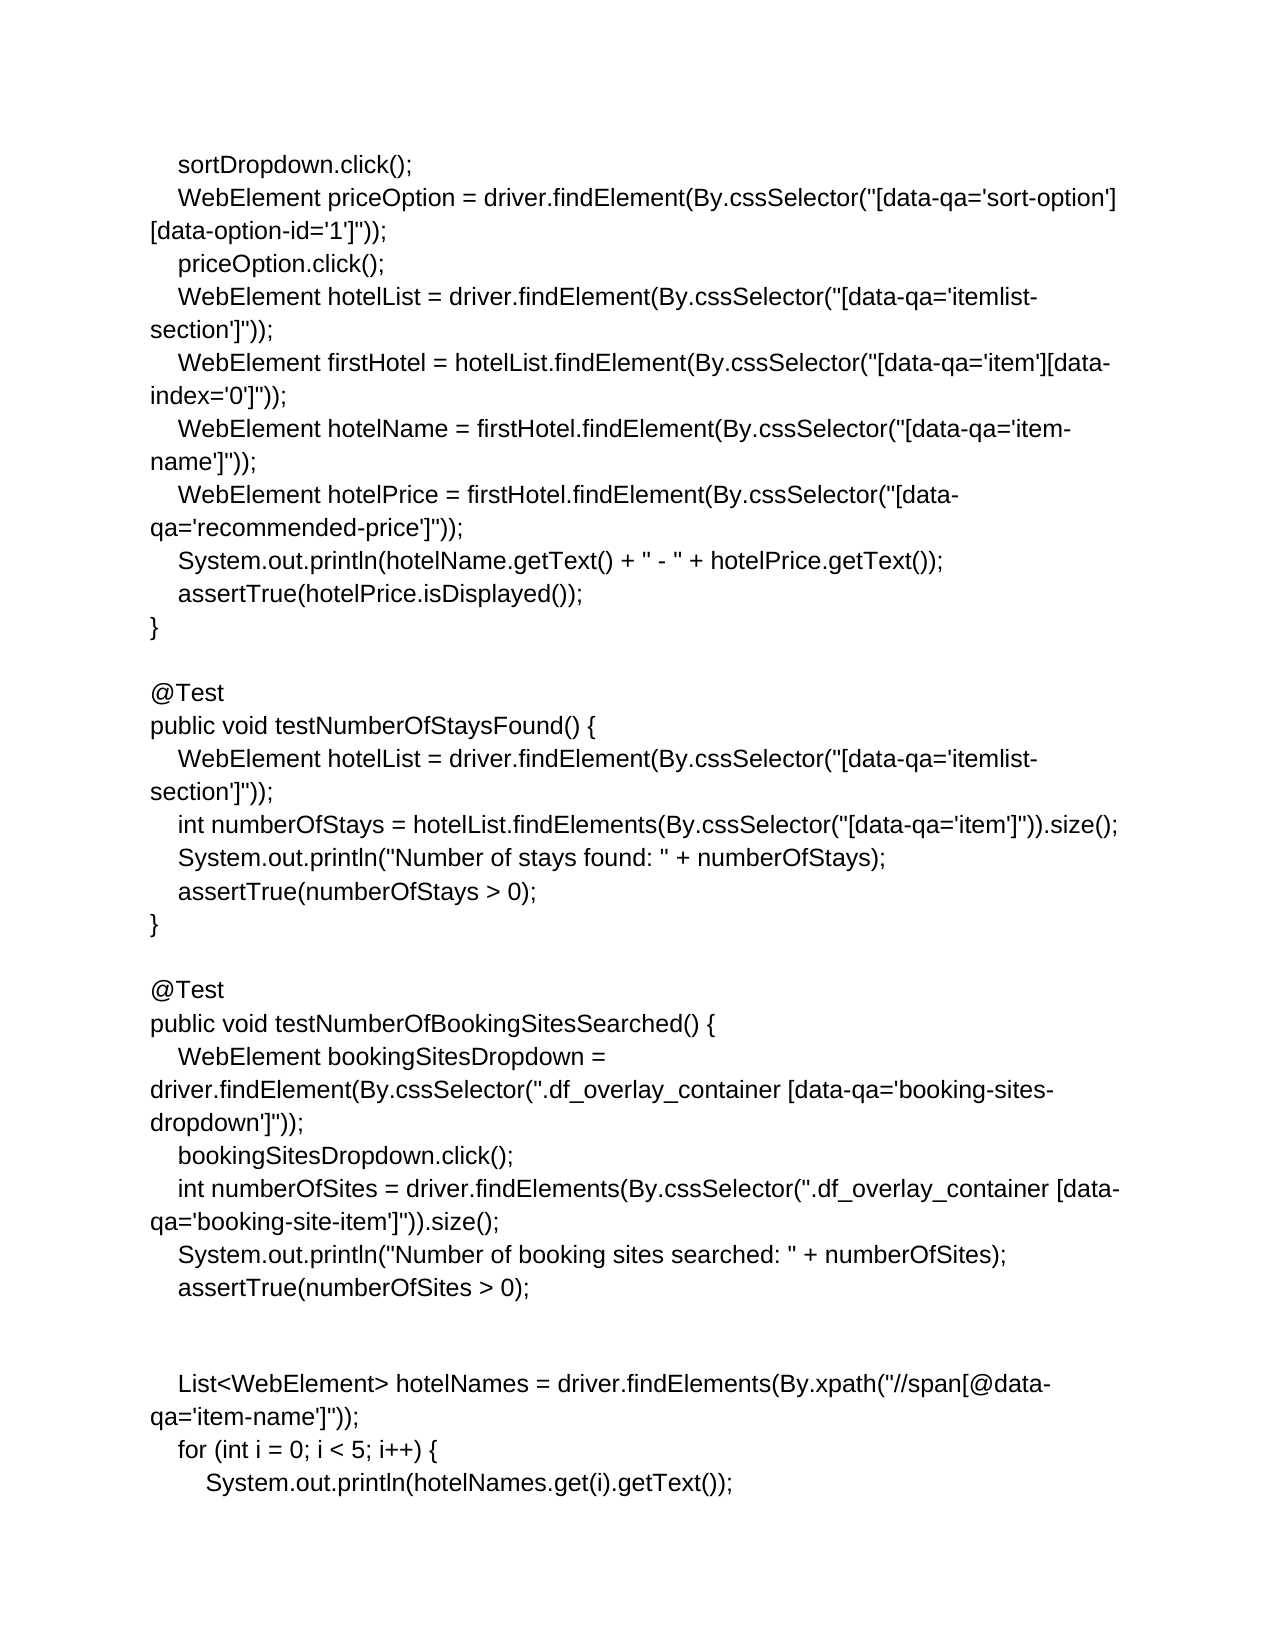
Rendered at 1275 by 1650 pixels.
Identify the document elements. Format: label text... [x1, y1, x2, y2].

text int numberOfSites = driver.findElements(By.cssSelector(".df_overlay_container [data-qa='booking-site-item']")).size(); [150, 1174, 1125, 1235]
text WebElement hotelPrice = firstHotel.findElement(By.cssSelector("[data-qa='recommended-price']")); [150, 480, 1125, 542]
text assertTrue(hotelPrice.isDisplayed()); [150, 579, 1125, 608]
text System.out.println(hotelName.getText() + " - " + hotelPrice.getText()); [150, 546, 1125, 575]
text sortDropdown.click(); [150, 150, 1125, 179]
text System.out.println("Number of stays found: " + numberOfStays); [150, 843, 1125, 872]
text WebElement bookingSitesDropdown = driver.findElement(By.cssSelector(".df_overlay_container [data-qa='booking-sites-dropdown']")); [150, 1042, 1125, 1136]
text assertTrue(numberOfStays > 0); [150, 876, 1125, 905]
text WebElement priceOption = driver.findElement(By.cssSelector("[data-qa='sort-option'][data-option-id='1']")); [150, 183, 1125, 245]
text System.out.println(hotelNames.get(i).getText()); [150, 1468, 1125, 1497]
text public void testNumberOfBookingSitesSearched() { [150, 1008, 1125, 1037]
text System.out.println("Number of booking sites searched: " + numberOfSites); [150, 1240, 1125, 1268]
text assertTrue(numberOfSites > 0); [150, 1273, 1125, 1301]
text } [150, 909, 1125, 938]
text @Test [150, 678, 1125, 707]
text @Test [150, 976, 1125, 1004]
text int numberOfStays = hotelList.findElements(By.cssSelector("[data-qa='item']")).size(); [150, 810, 1125, 839]
text List<WebElement> hotelNames = driver.findElements(By.xpath("//span[@data-qa='item-name']")); [150, 1369, 1125, 1431]
text WebElement firstHotel = hotelList.findElement(By.cssSelector("[data-qa='item'][data-index='0']")); [150, 348, 1125, 410]
text for (int i = 0; i < 5; i++) { [150, 1435, 1125, 1464]
text priceOption.click(); [150, 249, 1125, 278]
text WebElement hotelList = driver.findElement(By.cssSelector("[data-qa='itemlist-section']")); [150, 744, 1125, 806]
text WebElement hotelList = driver.findElement(By.cssSelector("[data-qa='itemlist-section']")); [150, 282, 1125, 344]
text WebElement hotelName = firstHotel.findElement(By.cssSelector("[data-qa='item-name']")); [150, 414, 1125, 476]
text } [150, 612, 1125, 641]
text public void testNumberOfStaysFound() { [150, 711, 1125, 740]
text bookingSitesDropdown.click(); [150, 1141, 1125, 1169]
